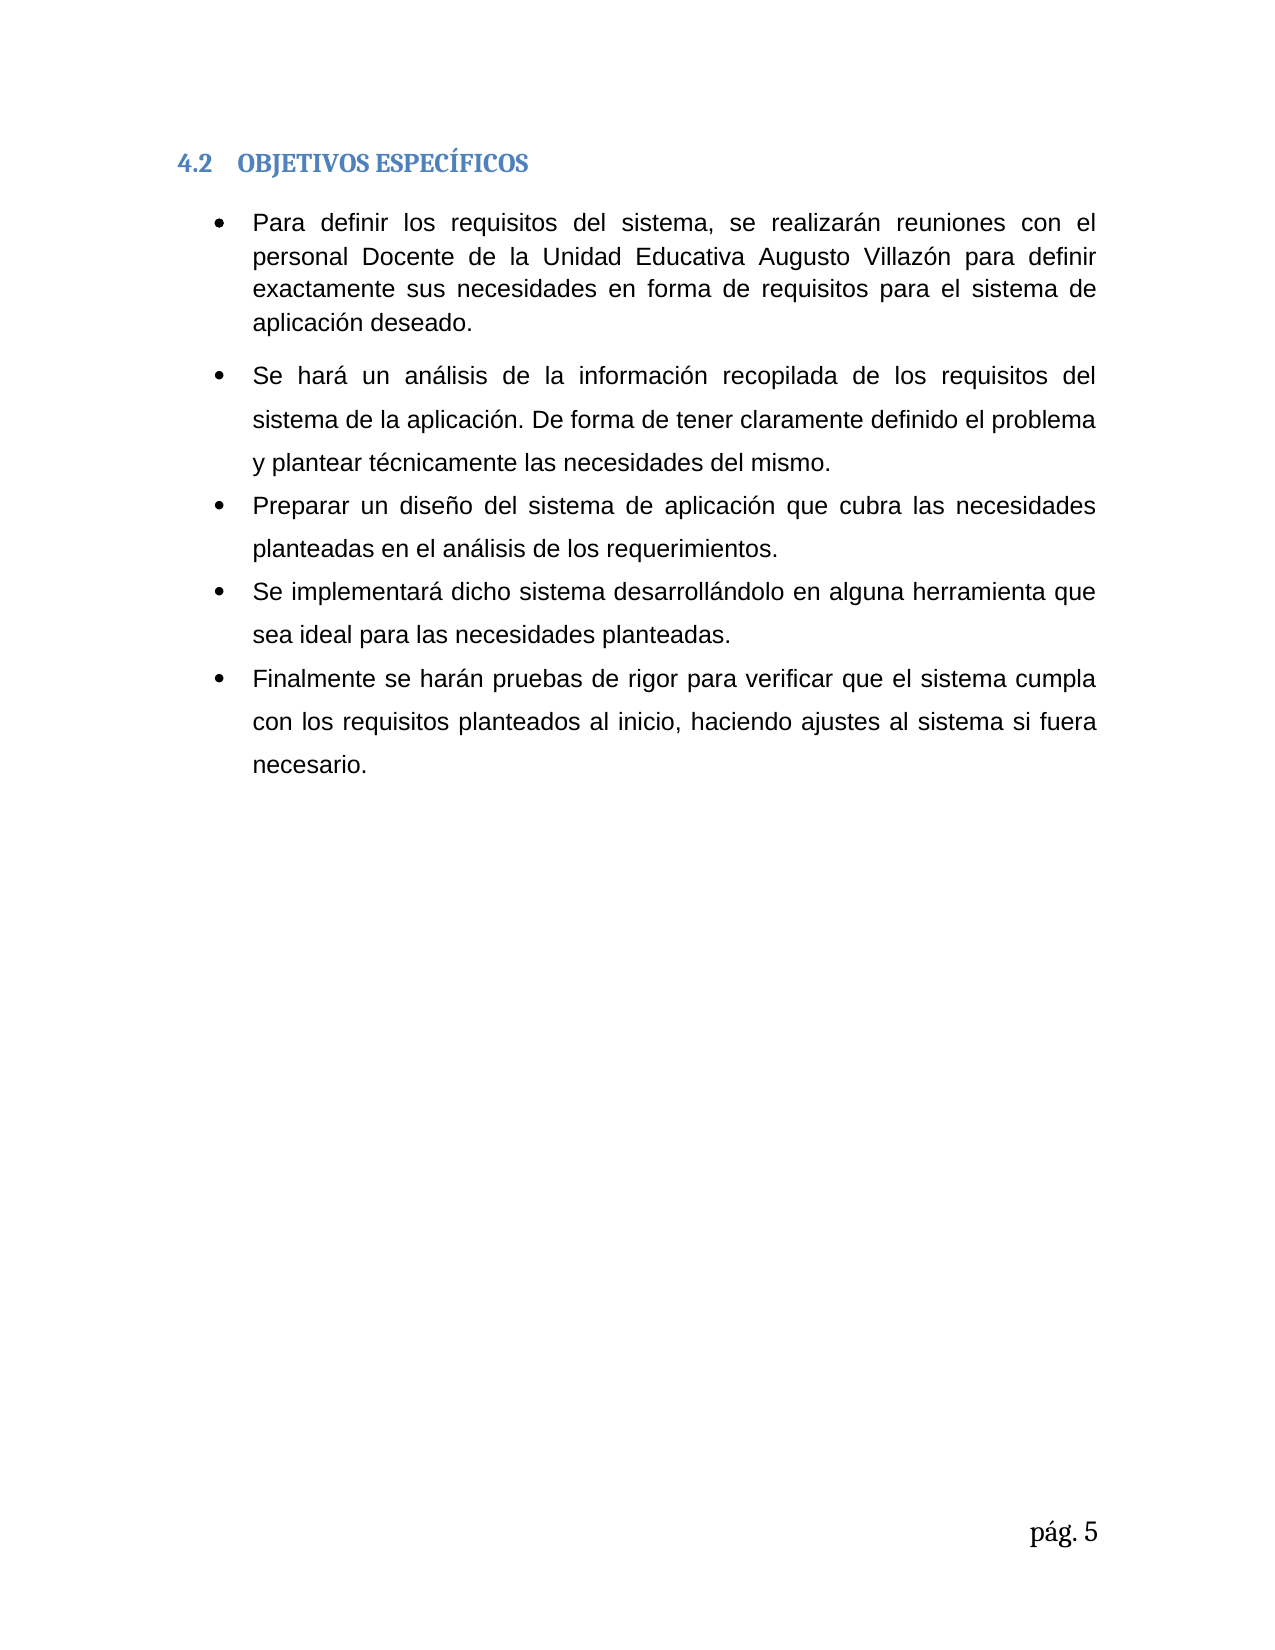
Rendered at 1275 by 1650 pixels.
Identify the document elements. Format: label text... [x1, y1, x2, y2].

list Finalmente se harán pruebas de rigor para verificar que el sistema cumpla con los requisitos planteados al inicio, haciendo ajustes al sistema si fuera necesario. [215, 663, 1098, 779]
list Preparar un diseño del sistema de aplicación que cubra las necesidades planteadas en el análisis de los requerimientos. [215, 491, 1098, 563]
subtitle OBJETIVOS ESPECÍFICOS [177, 148, 1098, 179]
list Para definir los requisitos del sistema, se realizarán reuniones con el personal Docente de la Unidad Educativa Augusto Villazón para definir exactamente sus necesidades en forma de requisitos para el sistema de aplicación deseado. [215, 208, 1098, 336]
list Se hará un análisis de la información recopilada de los requisitos del sistema de la aplicación. De forma de tener claramente definido el problema y plantear técnicamente las necesidades del mismo. [215, 361, 1098, 476]
list Se implementará dicho sistema desarrollándolo en alguna herramienta que sea ideal para las necesidades planteadas. [215, 577, 1098, 649]
